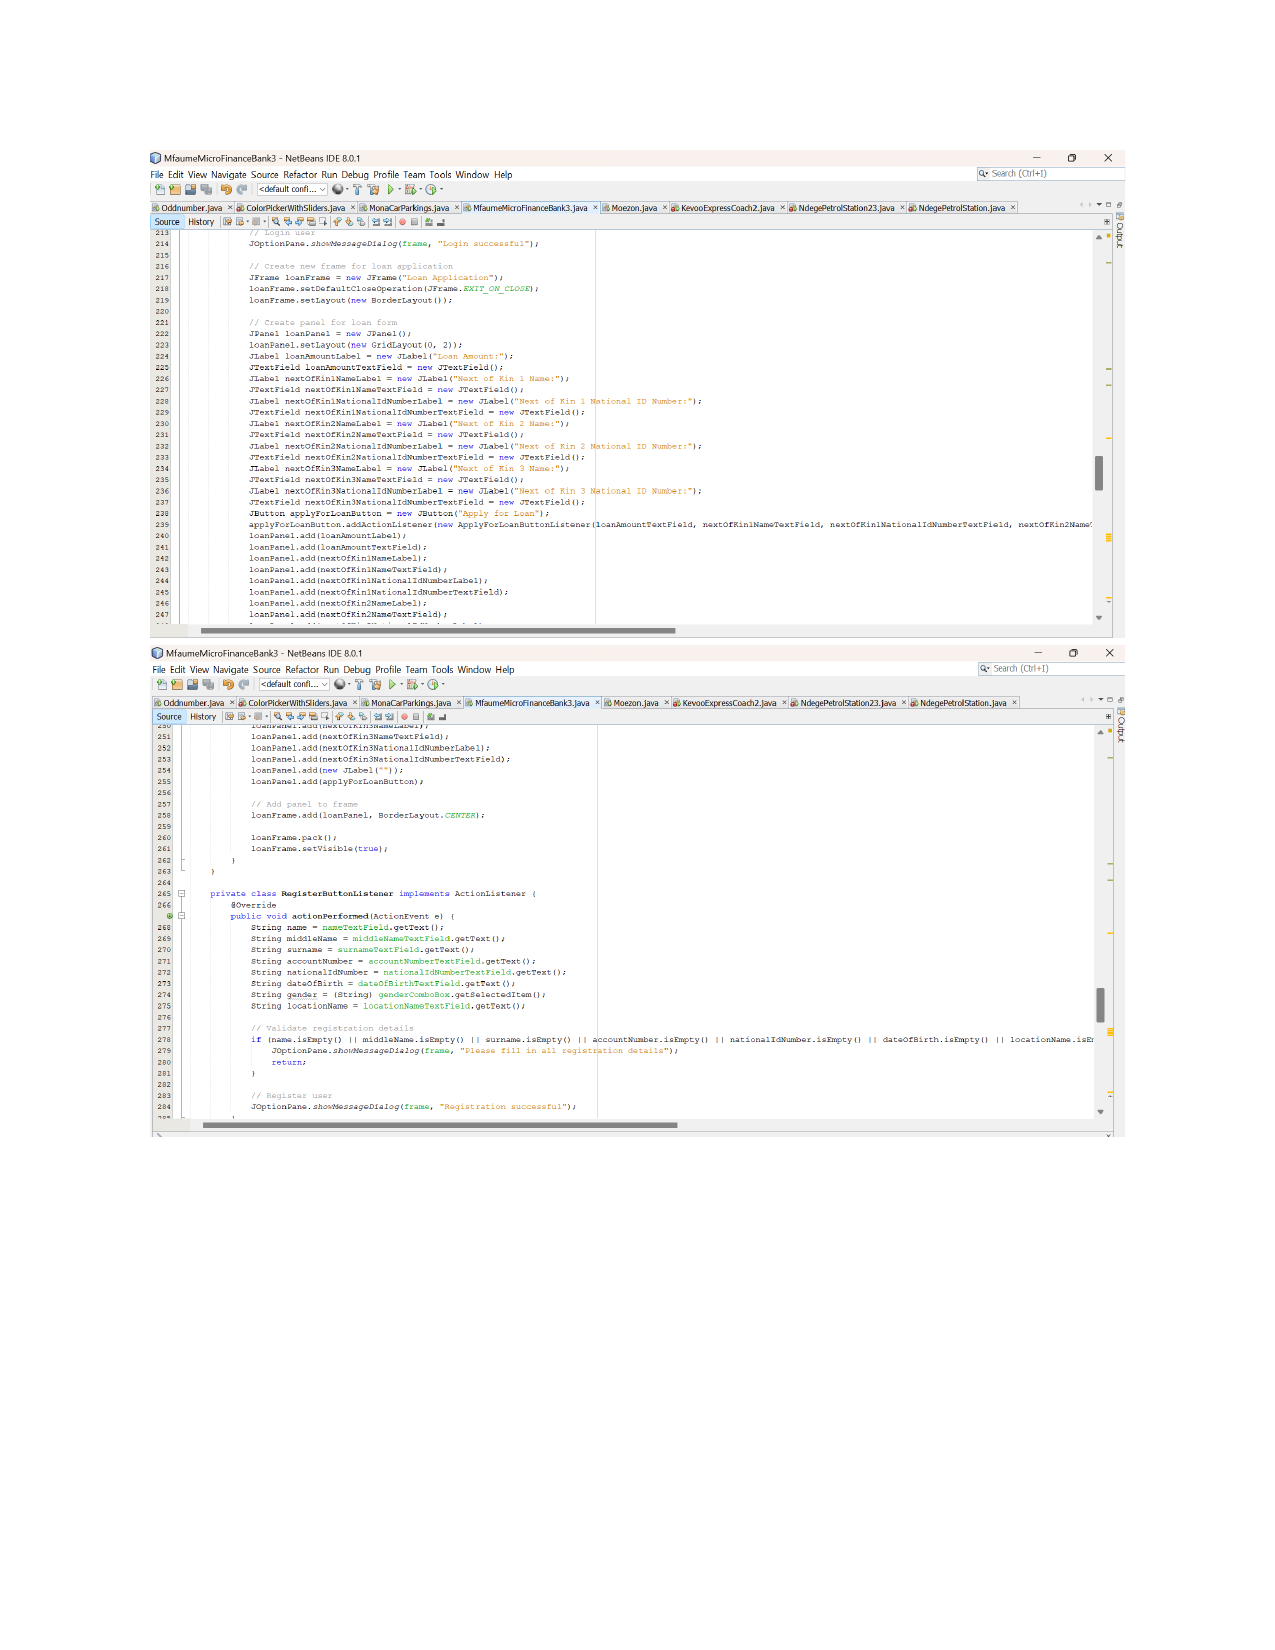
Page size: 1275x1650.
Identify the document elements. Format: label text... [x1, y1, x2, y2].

picture [150, 150, 1125, 638]
picture [150, 645, 1125, 1137]
